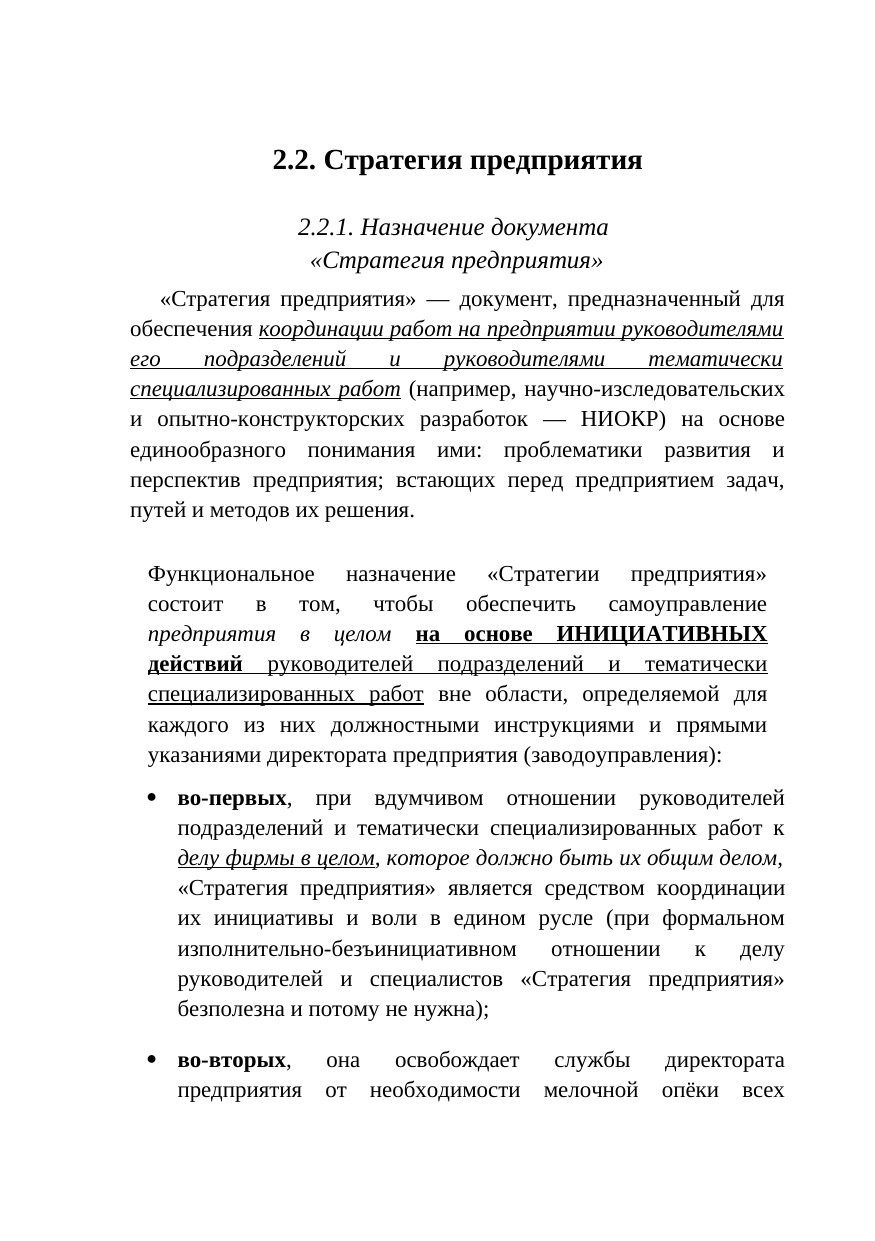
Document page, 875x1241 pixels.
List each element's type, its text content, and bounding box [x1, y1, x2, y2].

text Функциональное назначение «Стратегии предприятия» состоит в том, чтобы обеспечить самоуправление предприятия в целом на основе ИНИЦИАТИВНЫХ действий руководителей подразделений и тематически специализированных работ вне области, определяемой для каждого из них должностными инструкциями и прямыми указаниями директората предприятия (заводоуправления): [148, 674, 768, 767]
subtitle 2.2. Стратегия предприятия [130, 142, 785, 176]
list во-первых, при вдумчивом отношении руководителей подразделений и тематически специализированных работ к делу фирмы в целом, которое должно быть их общим делом, «Стратегия предприятия» является средством координации их инициативы и воли в едином русле (при формальном изполнительно-безъинициативном отношении к делу руководителей и специалистов «Стратегия предприятия» безполезна и потому не нужна); [148, 783, 785, 1021]
text «Стратегия предприятия» — документ, предназначенный для обеспечения координации работ на предприятии руководителями его подразделений и руководителями тематически специализированных работ (например, научно-изследовательских и опытно-конструкторских разработок — НИОКР) на основе единообразного понимания ими: проблематики развития и перспектив предприятия; встающих перед предприятием задач, путей и методов их решения. [130, 284, 785, 522]
subtitle 2.2.1. Назначение документа «Стратегия предприятия» [130, 212, 785, 274]
text Функциональное назначение «Стратегии предприятия» состоит в том, чтобы обеспечить самоуправление предприятия в целом на основе ИНИЦИАТИВНЫХ действий руководителей подразделений и тематически специализированных работ вне области, определяемой для каждого из них должностными инструкциями и прямыми указаниями директората предприятия (заводоуправления): [148, 559, 768, 673]
